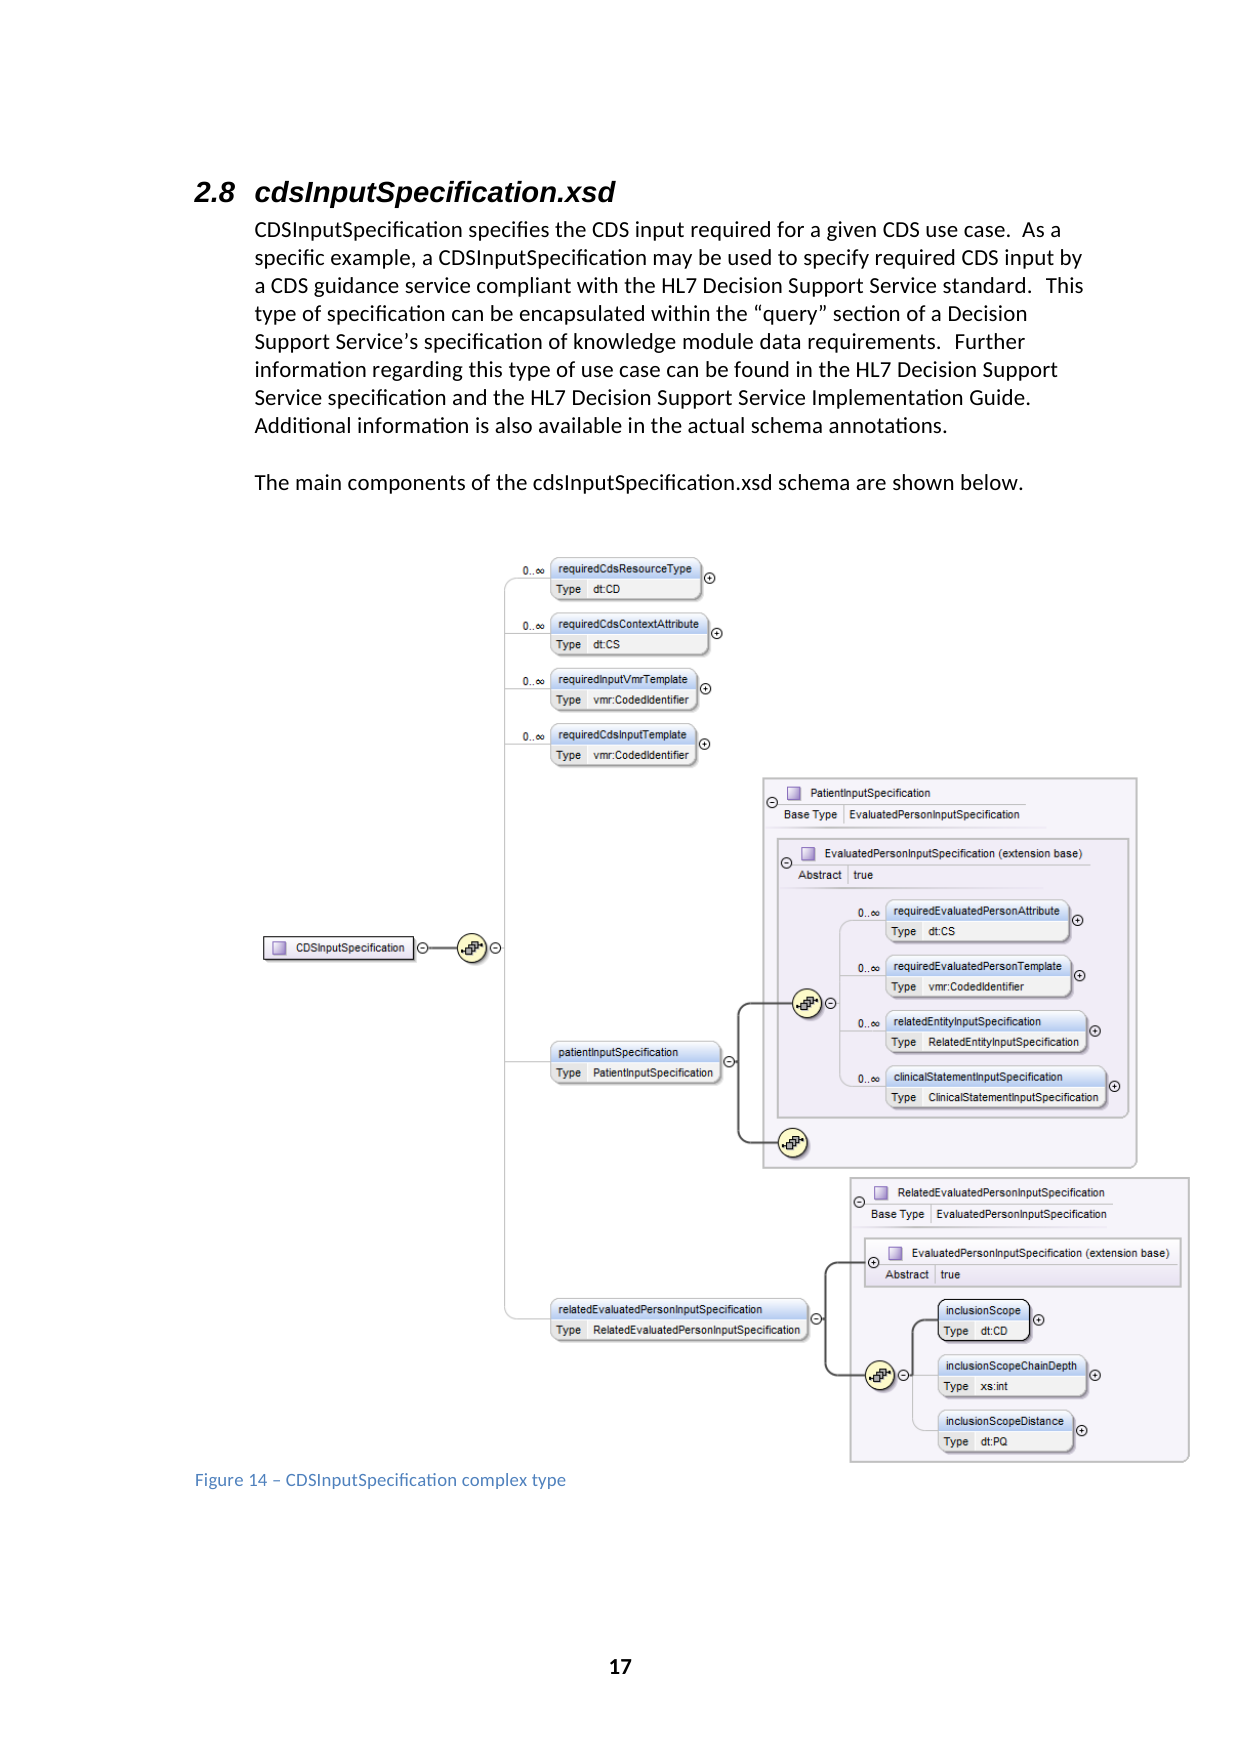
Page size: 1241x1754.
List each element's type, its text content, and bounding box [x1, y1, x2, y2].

picture [254, 552, 1195, 1468]
text The main components of the cdsInputSpecification.xsd schema are shown below. [254, 468, 1090, 496]
subtitle cdsInputSpecification.xsd [194, 175, 1090, 208]
text Figure 14 – CDSInputSpecification complex type [195, 1468, 1090, 1491]
text CDSInputSpecification specifies the CDS input required for a given CDS use case. As a specific example, a CDSInputSpecification may be used to specify required CDS input by a CDS guidance service compliant with the HL7 Decision Support Service standard. This type of specification can be encapsulated within the “query” section of a Decision Support Service’s specification of knowledge module data requirements. Further information regarding this type of use case can be found in the HL7 Decision Support Service specification and the HL7 Decision Support Service Implementation Guide. Additional information is also available in the actual schema annotations. [254, 215, 1090, 439]
